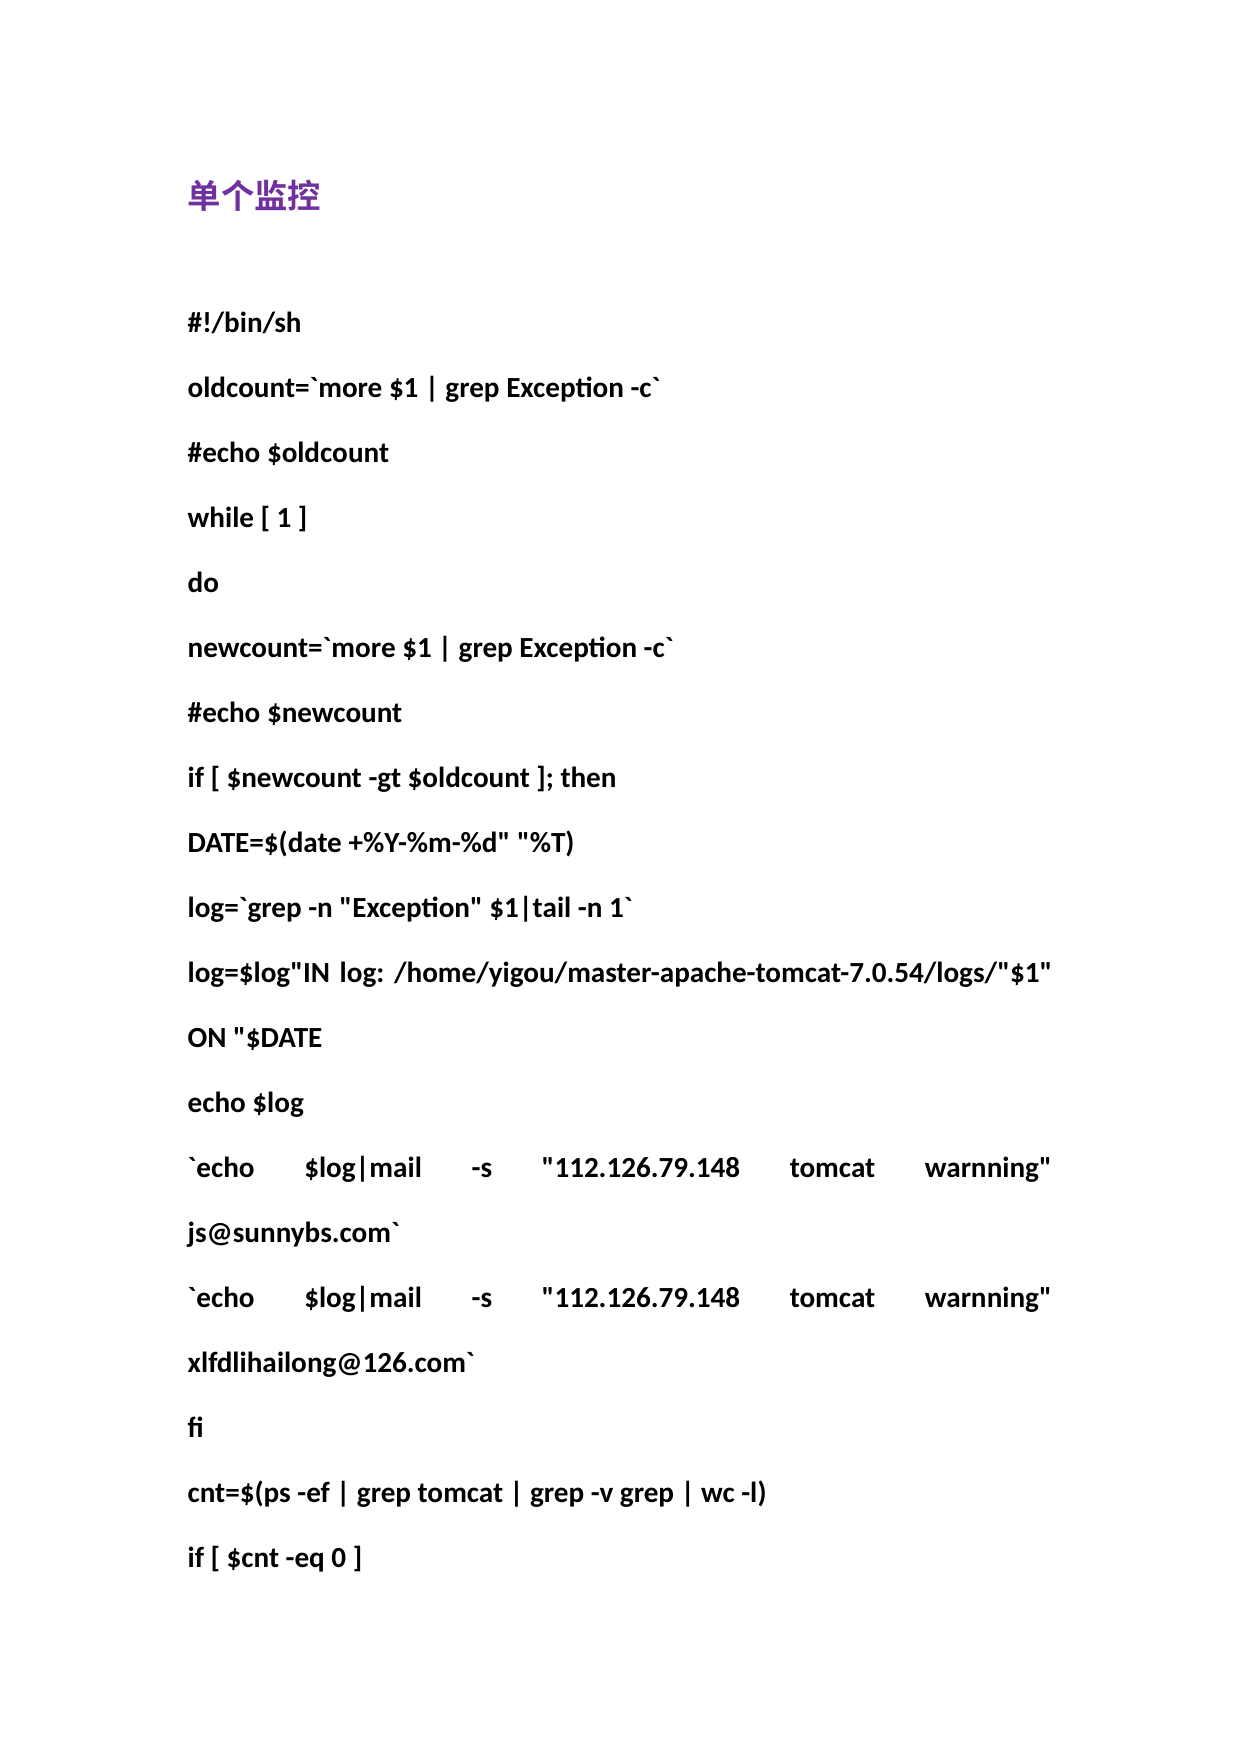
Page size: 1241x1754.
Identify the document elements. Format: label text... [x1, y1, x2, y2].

text cnt=$(ps -ef | grep tomcat | grep -v grep | wc -l) [187, 1459, 1053, 1524]
text newcount=`more $1 | grep Exception -c` [187, 614, 1053, 679]
subtitle 单个监控 [187, 162, 1053, 227]
text #!/bin/sh [187, 289, 1053, 354]
text #echo $oldcount [187, 419, 1053, 484]
text `echo $log|mail -s "112.126.79.148 tomcat warnning" js@sunnybs.com` [187, 1134, 1053, 1264]
text DATE=$(date +%Y-%m-%d" "%T) [187, 809, 1053, 874]
text do [187, 549, 1053, 614]
text log=$log"IN log: /home/yigou/master-apache-tomcat-7.0.54/logs/"$1" ON "$DATE [187, 939, 1053, 1069]
text echo $log [187, 1069, 1053, 1134]
text `echo $log|mail -s "112.126.79.148 tomcat warnning" xlfdlihailong@126.com` [187, 1264, 1053, 1394]
text if [ $cnt -eq 0 ] [187, 1524, 1053, 1589]
text if [ $newcount -gt $oldcount ]; then [187, 744, 1053, 809]
text log=`grep -n "Exception" $1|tail -n 1` [187, 874, 1053, 939]
text while [ 1 ] [187, 484, 1053, 549]
text fi [187, 1394, 1053, 1459]
text oldcount=`more $1 | grep Exception -c` [187, 354, 1053, 419]
text #echo $newcount [187, 679, 1053, 744]
